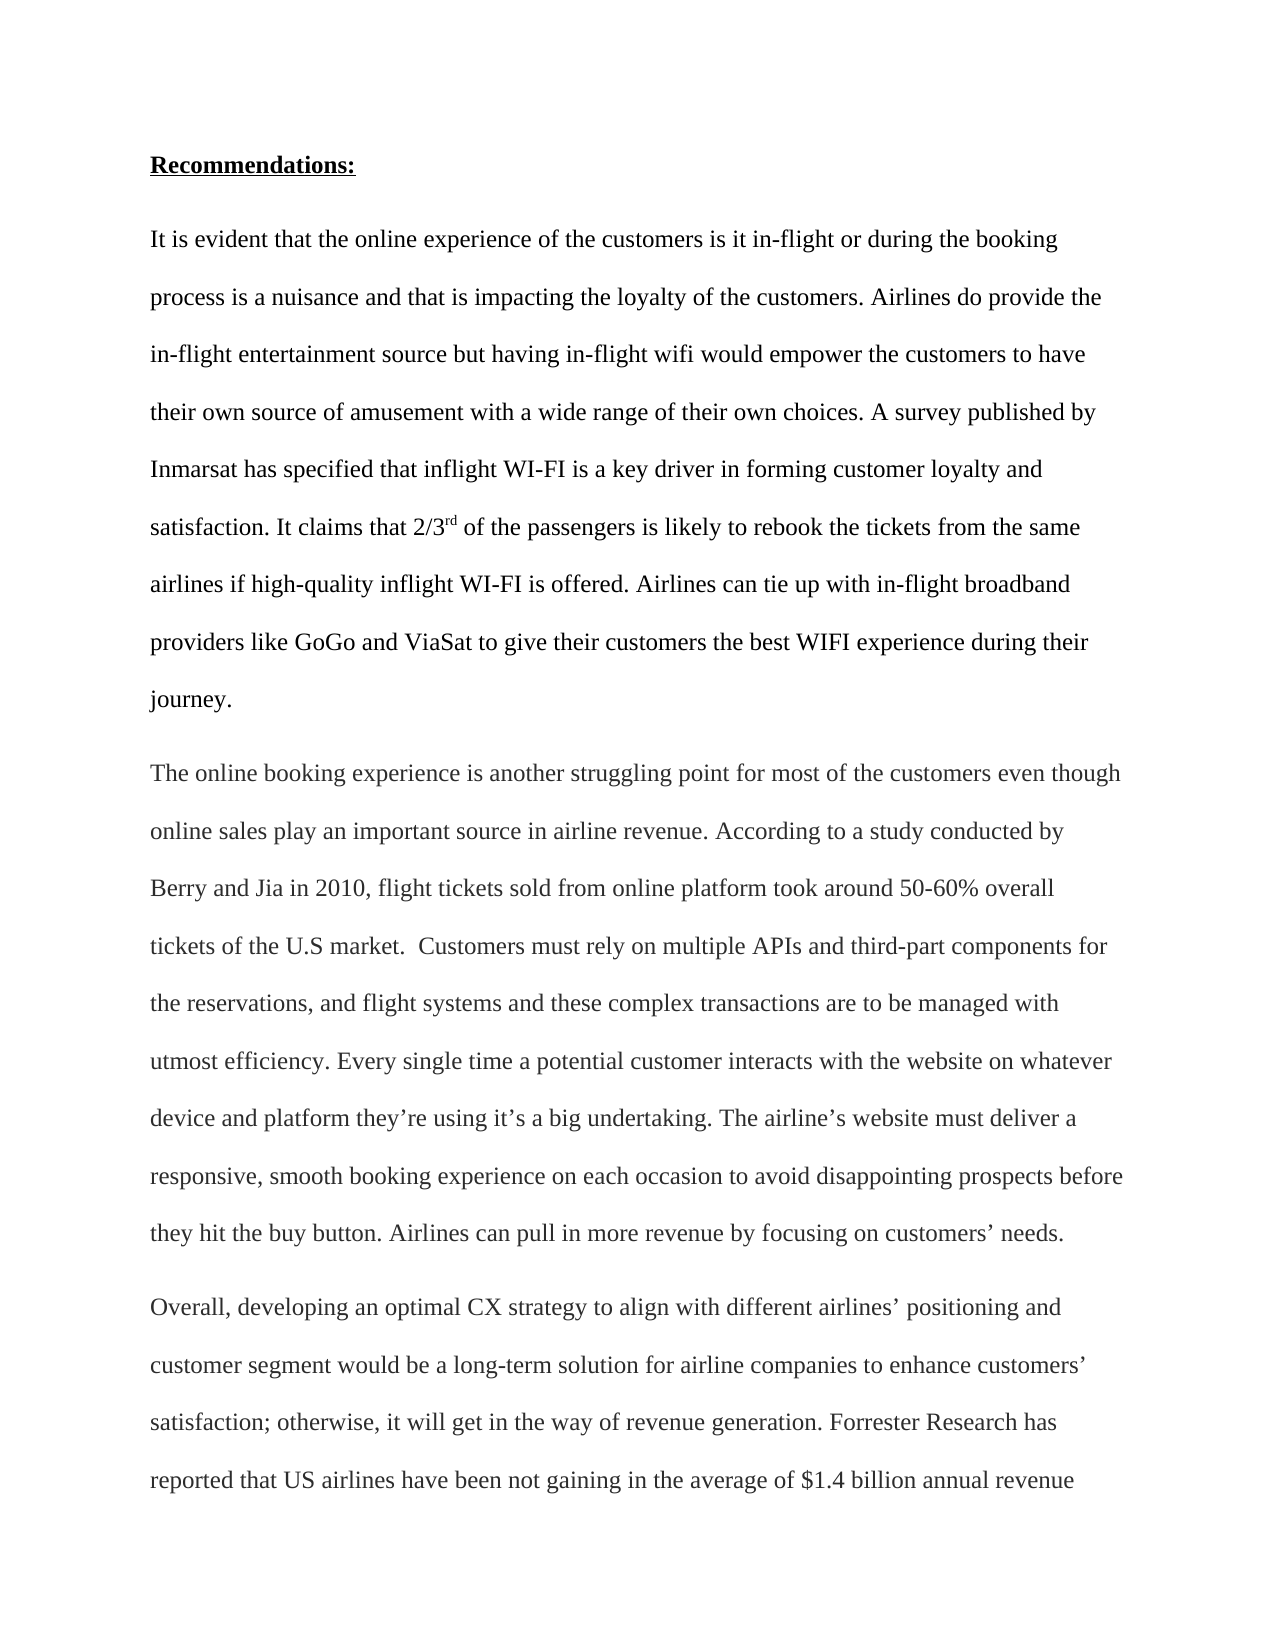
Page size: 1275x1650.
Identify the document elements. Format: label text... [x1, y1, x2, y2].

text It is evident that the online experience of the customers is it in-flight or during the booking process is a nuisance and that is impacting the loyalty of the customers. Airlines do provide the in-flight entertainment source but having in-flight wifi would empower the customers to have their own source of amusement with a wide range of their own choices. A survey published by Inmarsat has specified that inflight WI-FI is a key driver in forming customer loyalty and satisfaction. It claims that 2/3rd of the passengers is likely to rebook the tickets from the same airlines if high-quality inflight WI-FI is offered. Airlines can tie up with in-flight broadband providers like GoGo and ViaSat to give their customers the best WIFI experience during their journey. [150, 224, 1125, 713]
text Recommendations: [150, 150, 1125, 179]
text The online booking experience is another struggling point for most of the customers even though online sales play an important source in airline revenue. According to a study conducted by Berry and Jia in 2010, flight tickets sold from online platform took around 50-60% overall tickets of the U.S market. Customers must rely on multiple APIs and third-part components for the reservations, and flight systems and these complex transactions are to be managed with utmost efficiency. Every single time a potential customer interacts with the website on whatever device and platform they’re using it’s a big undertaking. The airline’s website must deliver a responsive, smooth booking experience on each occasion to avoid disappointing prospects before they hit the buy button. Airlines can pull in more revenue by focusing on customers’ needs. [150, 758, 1125, 1247]
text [150, 1292, 1125, 1494]
